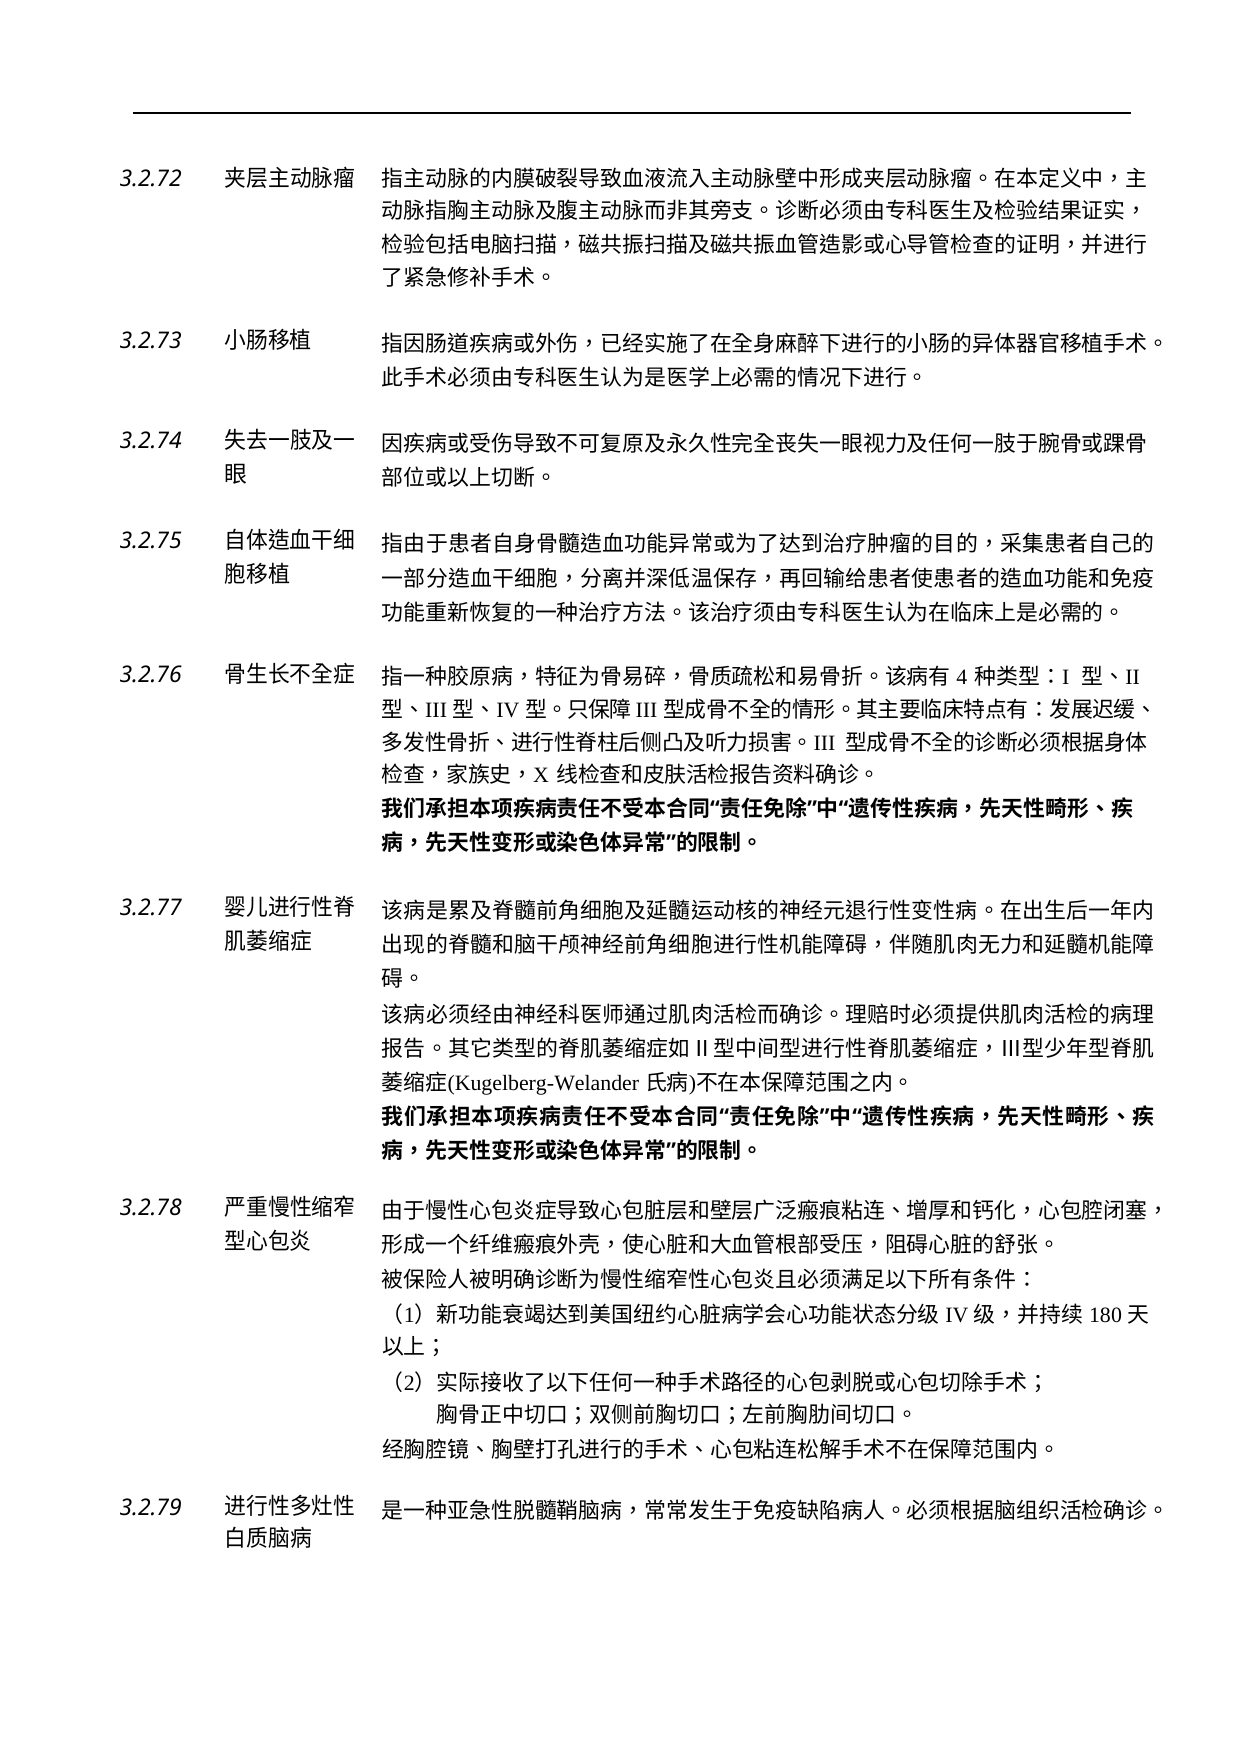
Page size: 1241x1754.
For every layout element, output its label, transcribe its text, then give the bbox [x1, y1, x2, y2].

table_cell 3.2.75 [97, 511, 204, 644]
table_header 指主动脉的内膜破裂导致血液流入主动脉壁中形成夹层动脉瘤。在本定义中，主 动脉指胸主动脉及腹主动脉而非其旁支。诊断必须由专科医生及检验结果证实， 检验包括电脑扫描，磁共振扫描及磁共振血管造影或心导管检查的证明，并进行了紧急修补手术。 [371, 168, 1189, 310]
table_cell 3.2.77 [97, 877, 204, 1177]
table_cell 3.2.73 [97, 310, 204, 411]
table_cell 由于慢性心包炎症导致心包脏层和壁层广泛瘢痕粘连、增厚和钙化，心包腔闭塞， 形成一个纤维瘢痕外壳，使心脏和大血管根部受压，阻碍心脏的舒张。 被保险人被明确诊断为慢性缩窄性心包炎且必须满足以下所有条件： （1）新功能衰竭达到美国纽约心脏病学会心功能状态分级 IV 级，并持续 180 天以上； （2）实际接收了以下任何一种手术路径的心包剥脱或心包切除手术； 胸骨正中切口；双侧前胸切口；左前胸肋间切口。 经胸腔镜、胸壁打孔进行的手术、心包粘连松解手术不在保障范围内。 [371, 1177, 1189, 1477]
table_cell 因疾病或受伤导致不可复原及永久性完全丧失一眼视力及任何一肢于腕骨或踝骨部位或以上切断。 [371, 411, 1189, 511]
table_cell 骨生长不全症 [204, 644, 371, 877]
table_cell 指一种胶原病，特征为骨易碎，骨质疏松和易骨折。该病有 4 种类型：I 型、II 型、III 型、IV 型。只保障 III 型成骨不全的情形。其主要临床特点有：发展迟缓、多发性骨折、进行性脊柱后侧凸及听力损害。III 型成骨不全的诊断必须根据身体检查，家族史，X 线检查和皮肤活检报告资料确诊。 我们承担本项疾病责任不受本合同“责任免除”中“遗传性疾病，先天性畸形、疾病，先天性变形或染色体异常”的限制。 [371, 644, 1189, 877]
table_cell 指由于患者自身骨髓造血功能异常或为了达到治疗肿瘤的目的，采集患者自己的一部分造血干细胞，分离并深低温保存，再回输给患者使患者的造血功能和免疫功能重新恢复的一种治疗方法。该治疗须由专科医生认为在临床上是必需的。 [371, 511, 1189, 644]
table_cell 失去一肢及一眼 [204, 411, 371, 511]
table_header 夹层主动脉瘤 [204, 168, 371, 310]
table_cell 3.2.78 [97, 1177, 204, 1477]
table_cell 婴儿进行性脊肌萎缩症 [204, 877, 371, 1177]
table_cell 3.2.74 [97, 411, 204, 511]
table_cell 严重慢性缩窄型心包炎 [204, 1177, 371, 1477]
table_cell 指因肠道疾病或外伤，已经实施了在全身麻醉下进行的小肠的异体器官移植手术。此手术必须由专科医生认为是医学上必需的情况下进行。 [371, 310, 1189, 411]
table_cell 该病是累及脊髓前角细胞及延髓运动核的神经元退行性变性病。在出生后一年内出现的脊髓和脑干颅神经前角细胞进行性机能障碍，伴随肌肉无力和延髓机能障碍。 该病必须经由神经科医师通过肌肉活检而确诊。理赔时必须提供肌肉活检的病理报告。其它类型的脊肌萎缩症如Ⅱ型中间型进行性脊肌萎缩症，Ⅲ型少年型脊肌萎缩症(Kugelberg-Welander 氏病)不在本保障范围之内。 我们承担本项疾病责任不受本合同“责任免除”中“遗传性疾病，先天性畸形、疾病，先天性变形或染色体异常”的限制。 [371, 877, 1189, 1177]
table_cell 小肠移植 [204, 310, 371, 411]
table_cell 进行性多灶性白质脑病 [204, 1477, 371, 1553]
table_cell 是一种亚急性脱髓鞘脑病，常常发生于免疫缺陷病人。必须根据脑组织活检确诊。 [371, 1477, 1189, 1553]
table_header 3.2.72 [97, 168, 204, 310]
table_cell 自体造血干细胞移植 [204, 511, 371, 644]
table_cell 3.2.76 [97, 644, 204, 877]
table_cell 3.2.79 [97, 1477, 204, 1553]
